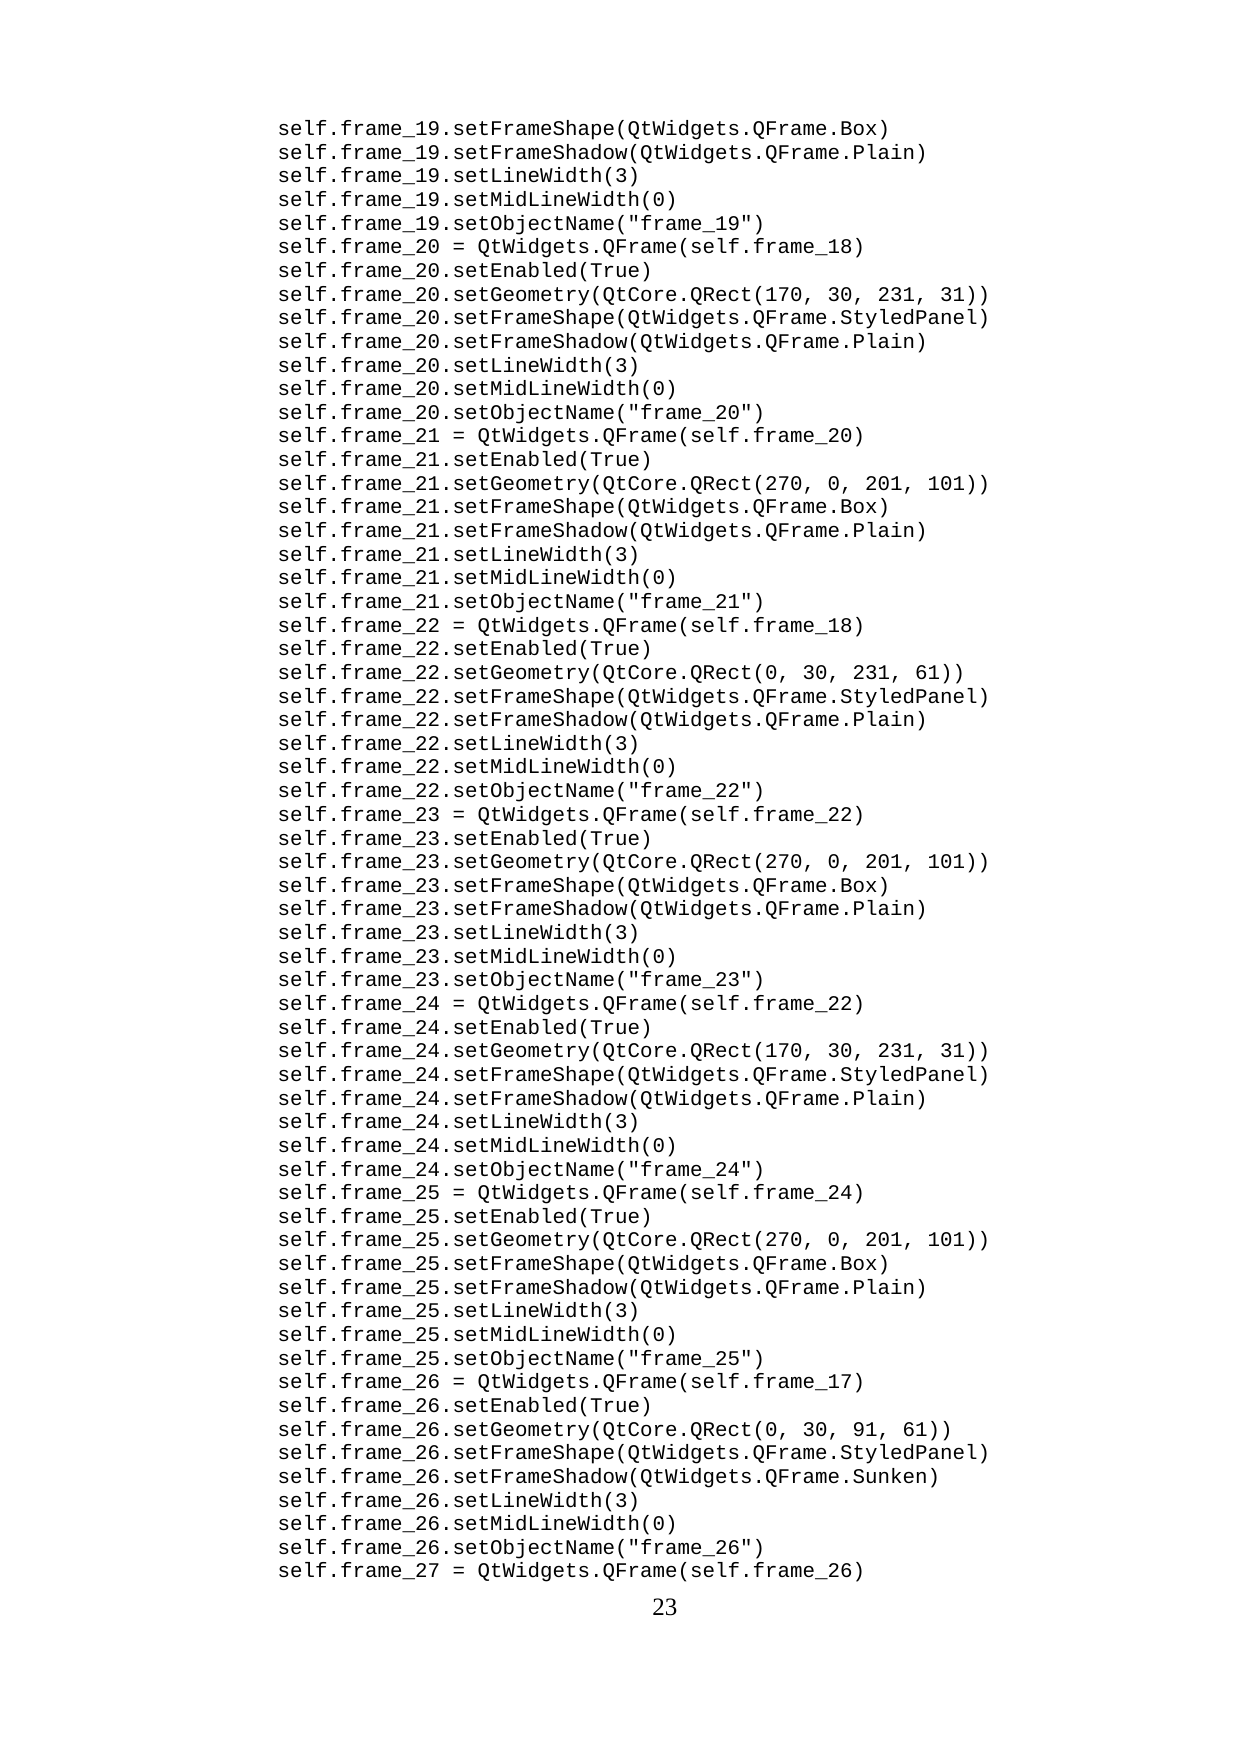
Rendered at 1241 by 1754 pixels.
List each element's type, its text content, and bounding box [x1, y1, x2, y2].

text self.frame_25.setFrameShape(QtWidgets.QFrame.Box) [177, 1253, 1152, 1277]
text self.frame_21.setFrameShadow(QtWidgets.QFrame.Plain) [177, 520, 1152, 544]
text self.frame_21.setMidLineWidth(0) [177, 567, 1152, 591]
text self.frame_24.setGeometry(QtCore.QRect(170, 30, 231, 31)) [177, 1040, 1152, 1064]
text self.frame_21.setObjectName("frame_21") [177, 591, 1152, 615]
text self.frame_24.setFrameShadow(QtWidgets.QFrame.Plain) [177, 1088, 1152, 1111]
text self.frame_22.setMidLineWidth(0) [177, 757, 1152, 780]
text self.frame_21.setFrameShape(QtWidgets.QFrame.Box) [177, 496, 1152, 520]
text self.frame_24.setEnabled(True) [177, 1017, 1152, 1040]
text self.frame_27 = QtWidgets.QFrame(self.frame_26) [177, 1561, 1152, 1584]
text self.frame_26.setGeometry(QtCore.QRect(0, 30, 91, 61)) [177, 1419, 1152, 1442]
text self.frame_20.setFrameShadow(QtWidgets.QFrame.Plain) [177, 331, 1152, 354]
text self.frame_25.setEnabled(True) [177, 1206, 1152, 1229]
text self.frame_20.setFrameShape(QtWidgets.QFrame.StyledPanel) [177, 307, 1152, 331]
text self.frame_23.setFrameShape(QtWidgets.QFrame.Box) [177, 875, 1152, 898]
text self.frame_23.setLineWidth(3) [177, 922, 1152, 946]
text self.frame_26.setMidLineWidth(0) [177, 1513, 1152, 1537]
text self.frame_20.setObjectName("frame_20") [177, 402, 1152, 426]
text self.frame_24.setFrameShape(QtWidgets.QFrame.StyledPanel) [177, 1064, 1152, 1088]
text self.frame_23.setEnabled(True) [177, 827, 1152, 851]
text self.frame_22.setGeometry(QtCore.QRect(0, 30, 231, 61)) [177, 662, 1152, 686]
text self.frame_21 = QtWidgets.QFrame(self.frame_20) [177, 426, 1152, 449]
text self.frame_24.setMidLineWidth(0) [177, 1135, 1152, 1158]
text self.frame_21.setGeometry(QtCore.QRect(270, 0, 201, 101)) [177, 473, 1152, 496]
text self.frame_26.setFrameShadow(QtWidgets.QFrame.Sunken) [177, 1466, 1152, 1489]
text self.frame_24 = QtWidgets.QFrame(self.frame_22) [177, 993, 1152, 1017]
text self.frame_20.setGeometry(QtCore.QRect(170, 30, 231, 31)) [177, 284, 1152, 307]
text self.frame_24.setLineWidth(3) [177, 1111, 1152, 1135]
text self.frame_23.setObjectName("frame_23") [177, 969, 1152, 993]
text self.frame_25.setObjectName("frame_25") [177, 1348, 1152, 1371]
text self.frame_23.setFrameShadow(QtWidgets.QFrame.Plain) [177, 898, 1152, 922]
text self.frame_26.setObjectName("frame_26") [177, 1537, 1152, 1561]
text self.frame_25.setMidLineWidth(0) [177, 1324, 1152, 1348]
text self.frame_19.setFrameShadow(QtWidgets.QFrame.Plain) [177, 142, 1152, 165]
text self.frame_25.setLineWidth(3) [177, 1300, 1152, 1324]
text self.frame_22.setObjectName("frame_22") [177, 780, 1152, 804]
text self.frame_24.setObjectName("frame_24") [177, 1158, 1152, 1182]
text self.frame_20.setMidLineWidth(0) [177, 378, 1152, 402]
text self.frame_19.setFrameShape(QtWidgets.QFrame.Box) [177, 118, 1152, 142]
text self.frame_25 = QtWidgets.QFrame(self.frame_24) [177, 1182, 1152, 1206]
text self.frame_23 = QtWidgets.QFrame(self.frame_22) [177, 804, 1152, 827]
text self.frame_22 = QtWidgets.QFrame(self.frame_18) [177, 615, 1152, 638]
text self.frame_23.setMidLineWidth(0) [177, 946, 1152, 969]
text self.frame_22.setLineWidth(3) [177, 733, 1152, 757]
text self.frame_20.setLineWidth(3) [177, 354, 1152, 378]
text self.frame_25.setGeometry(QtCore.QRect(270, 0, 201, 101)) [177, 1229, 1152, 1253]
text self.frame_19.setMidLineWidth(0) [177, 189, 1152, 213]
text self.frame_26.setFrameShape(QtWidgets.QFrame.StyledPanel) [177, 1442, 1152, 1466]
text self.frame_22.setFrameShape(QtWidgets.QFrame.StyledPanel) [177, 686, 1152, 709]
text self.frame_26.setEnabled(True) [177, 1395, 1152, 1419]
text self.frame_26 = QtWidgets.QFrame(self.frame_17) [177, 1371, 1152, 1395]
text self.frame_20.setEnabled(True) [177, 260, 1152, 284]
text self.frame_25.setFrameShadow(QtWidgets.QFrame.Plain) [177, 1277, 1152, 1300]
text self.frame_26.setLineWidth(3) [177, 1489, 1152, 1513]
text self.frame_19.setObjectName("frame_19") [177, 213, 1152, 236]
text self.frame_19.setLineWidth(3) [177, 165, 1152, 189]
text self.frame_21.setEnabled(True) [177, 449, 1152, 473]
text self.frame_22.setFrameShadow(QtWidgets.QFrame.Plain) [177, 709, 1152, 733]
text self.frame_20 = QtWidgets.QFrame(self.frame_18) [177, 236, 1152, 260]
text self.frame_22.setEnabled(True) [177, 638, 1152, 662]
text self.frame_23.setGeometry(QtCore.QRect(270, 0, 201, 101)) [177, 851, 1152, 875]
text self.frame_21.setLineWidth(3) [177, 544, 1152, 567]
